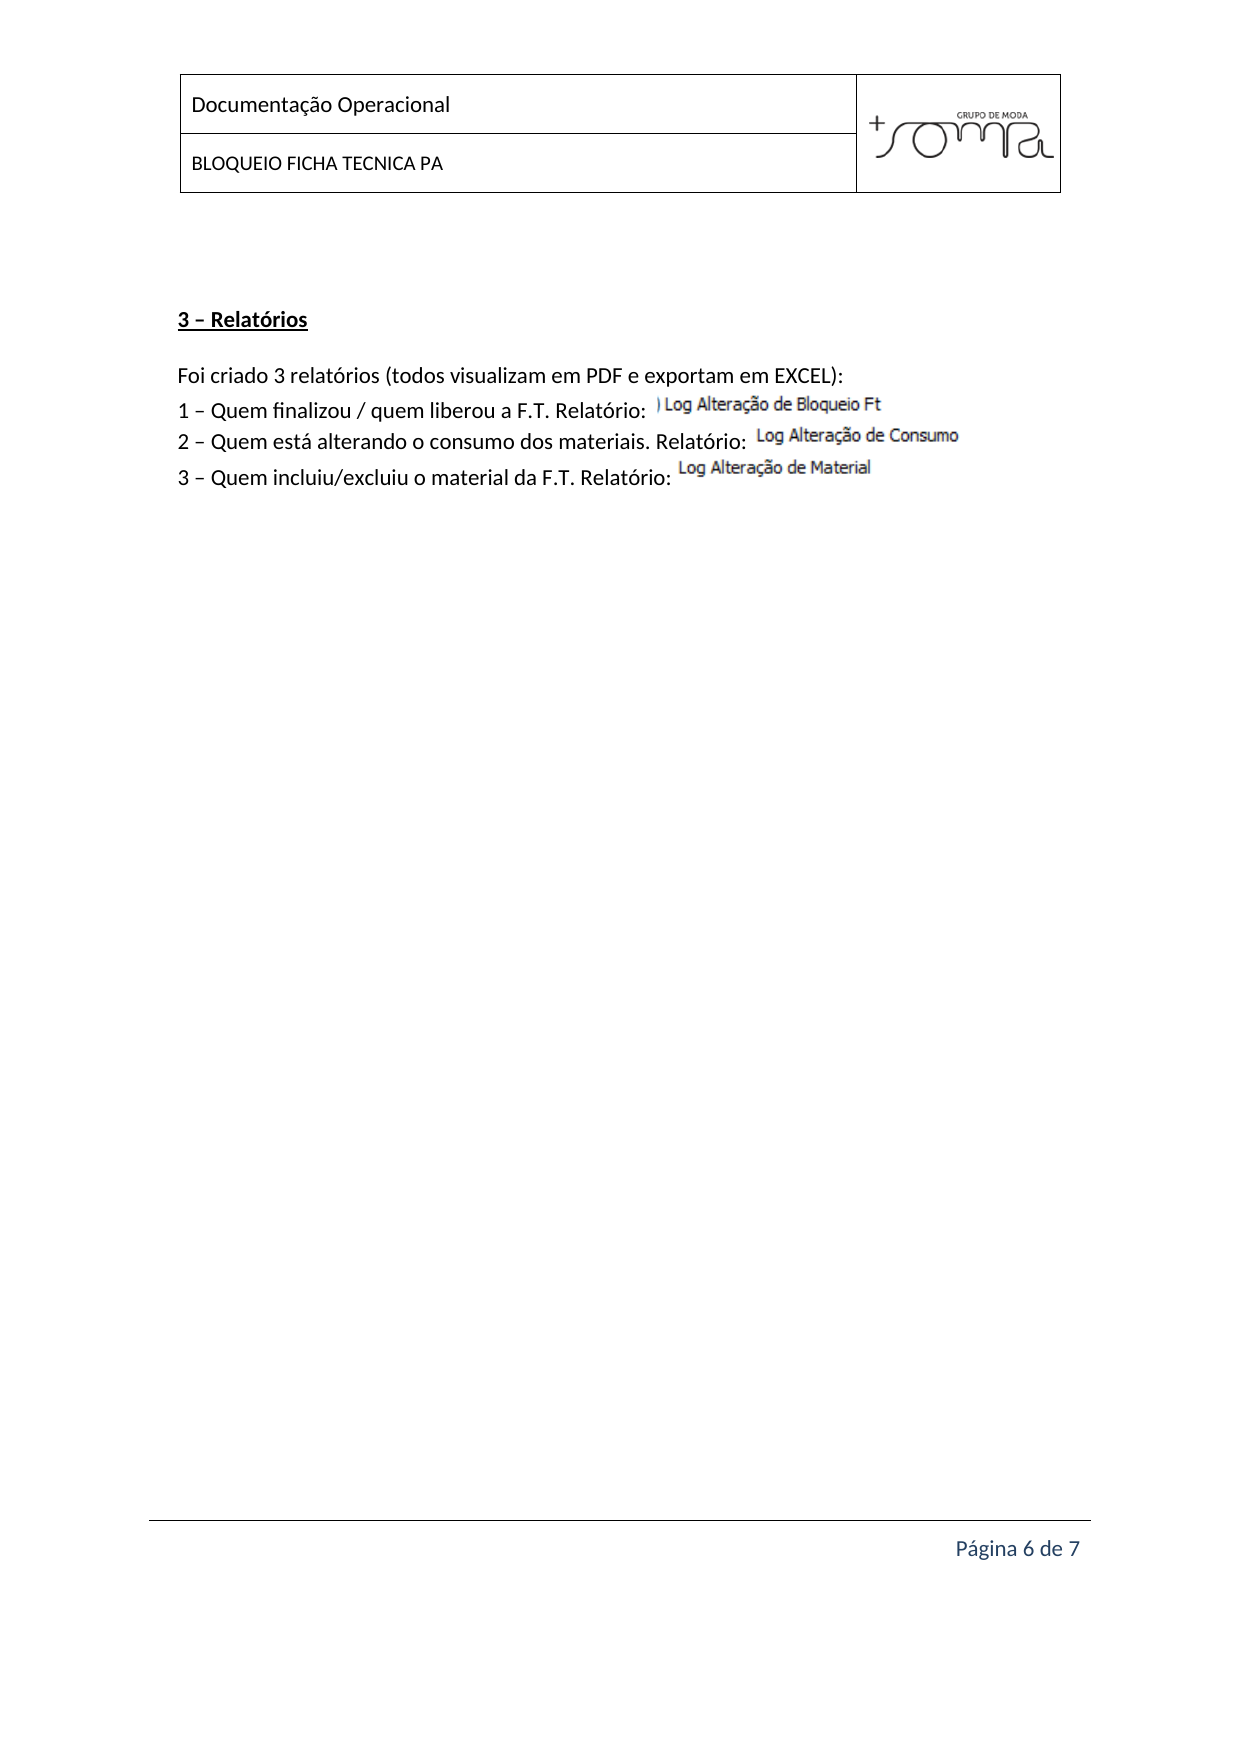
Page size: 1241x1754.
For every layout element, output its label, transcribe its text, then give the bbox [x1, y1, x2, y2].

picture [657, 389, 894, 419]
text 3 – Quem incluiu/excluiu o material da F.T. Relatório: [177, 455, 1063, 491]
text 1 – Quem finalizou / quem liberou a F.T. Relatório: [177, 389, 1063, 424]
picture [677, 455, 878, 485]
picture [752, 424, 963, 450]
picture [867, 103, 1057, 163]
text 3 – Relatórios [177, 305, 1063, 333]
text Foi criado 3 relatórios (todos visualizam em PDF e exportam em EXCEL): [177, 361, 1063, 389]
text 2 – Quem está alterando o consumo dos materiais. Relatório: [177, 424, 1063, 455]
